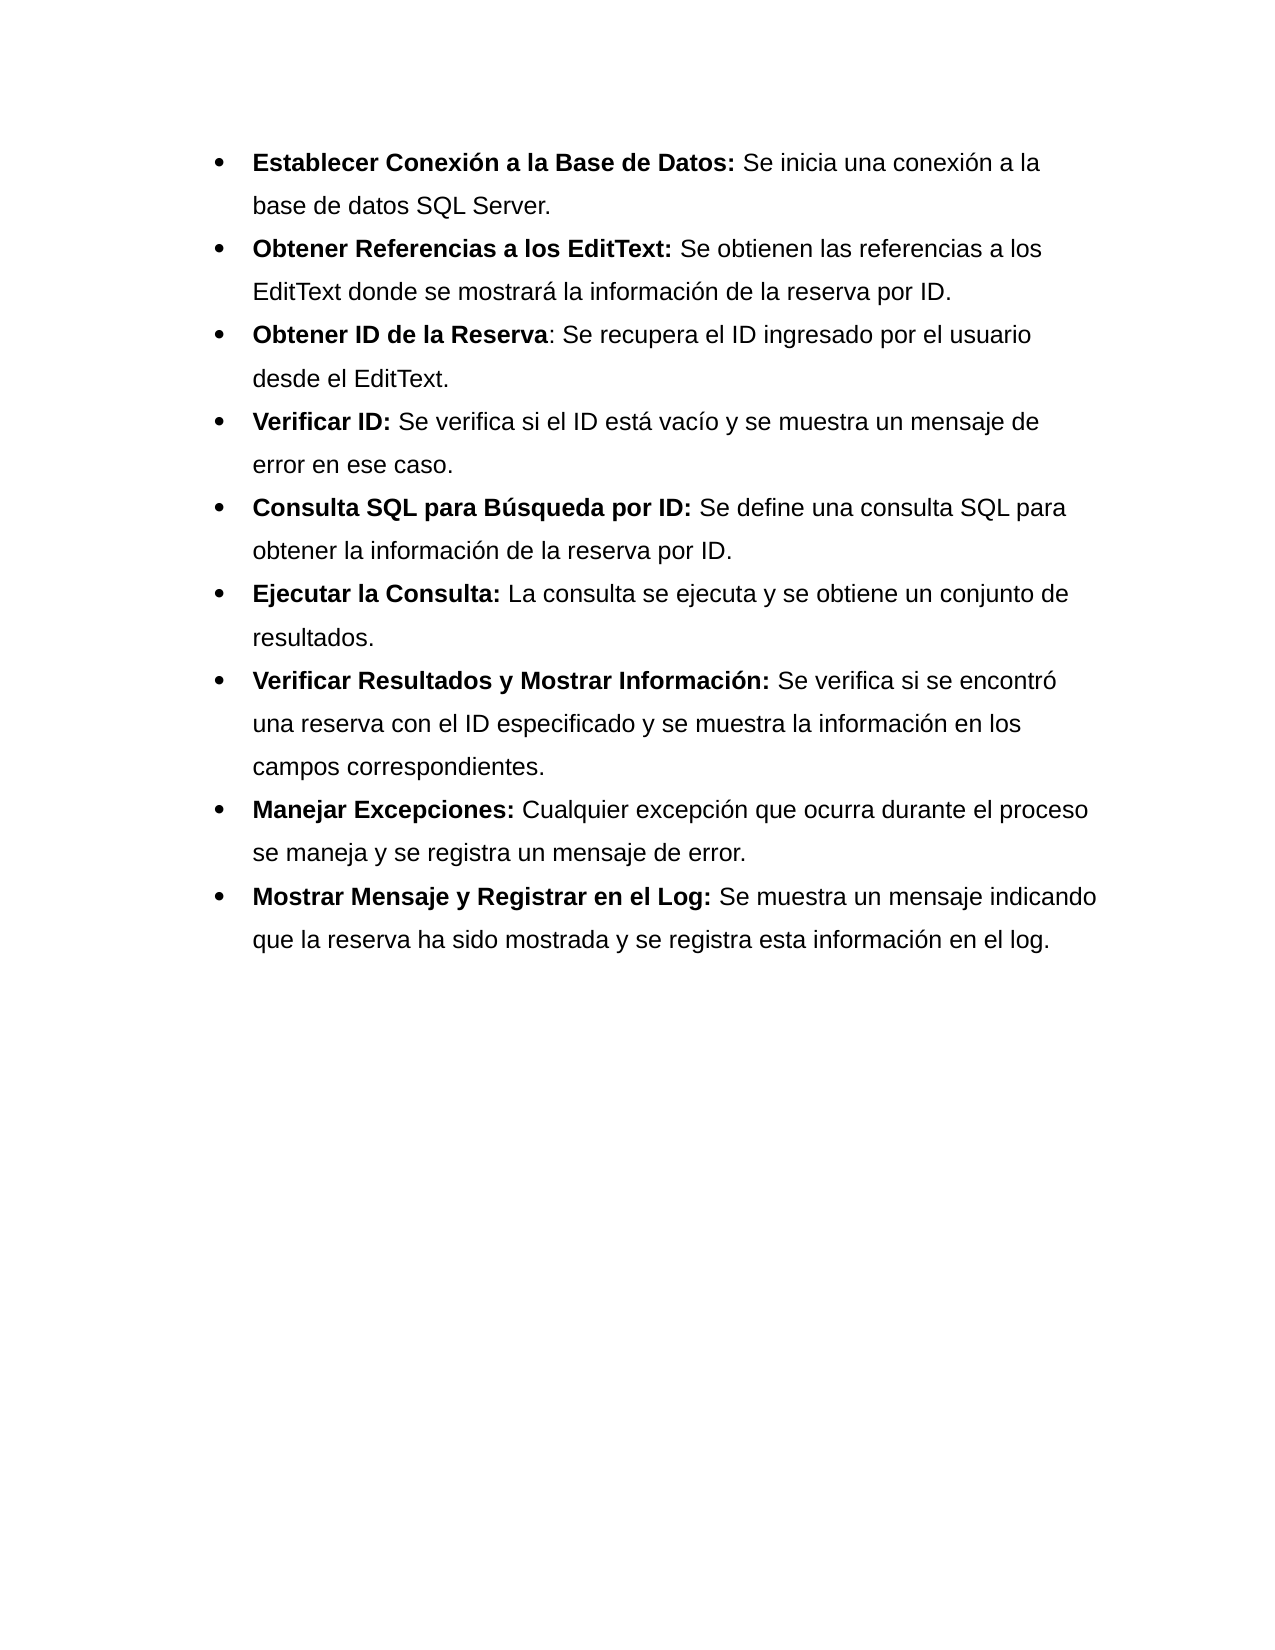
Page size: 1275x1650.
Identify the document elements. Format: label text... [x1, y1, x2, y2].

list Mostrar Mensaje y Registrar en el Log: Se muestra un mensaje indicando que la reserva ha sido mostrada y se registra esta información en el log. [215, 882, 1098, 953]
list Verificar ID: Se verifica si el ID está vacío y se muestra un mensaje de error en ese caso. [215, 407, 1098, 479]
list Ejecutar la Consulta: La consulta se ejecuta y se obtiene un conjunto de resultados. [215, 579, 1098, 651]
list Obtener Referencias a los EditText: Se obtienen las referencias a los EditText donde se mostrará la información de la reserva por ID. [215, 234, 1098, 306]
list Consulta SQL para Búsqueda por ID: Se define una consulta SQL para obtener la información de la reserva por ID. [215, 493, 1098, 565]
list Verificar Resultados y Mostrar Información: Se verifica si se encontró una reserva con el ID especificado y se muestra la información en los campos correspondientes. [215, 666, 1098, 781]
list Obtener ID de la Reserva: Se recupera el ID ingresado por el usuario desde el EditText. [215, 320, 1098, 392]
list Manejar Excepciones: Cualquier excepción que ocurra durante el proceso se maneja y se registra un mensaje de error. [215, 795, 1098, 867]
list Establecer Conexión a la Base de Datos: Se inicia una conexión a la base de datos SQL Server. [215, 148, 1098, 219]
